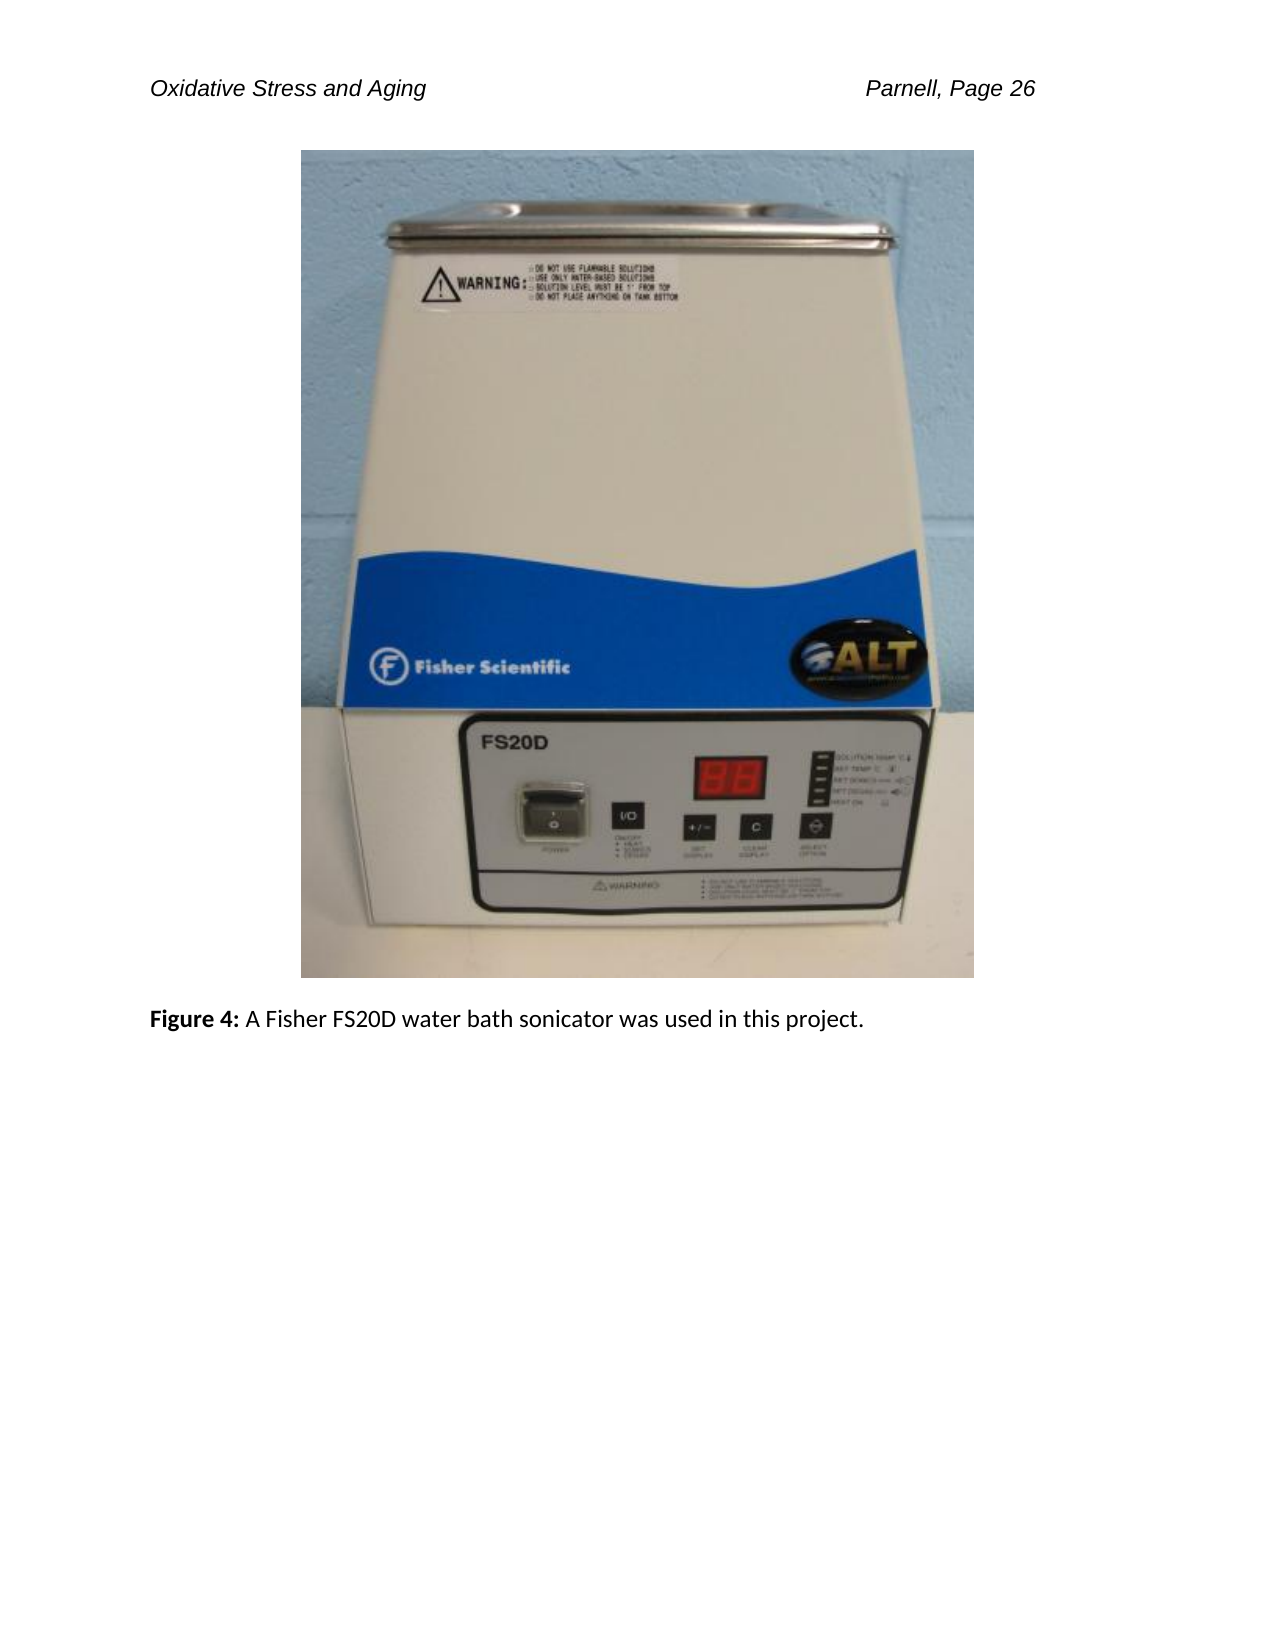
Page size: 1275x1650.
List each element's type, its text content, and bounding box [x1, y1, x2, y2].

text Figure 4: A Fisher FS20D water bath sonicator was used in this project. [150, 1003, 1125, 1033]
picture [301, 150, 974, 978]
